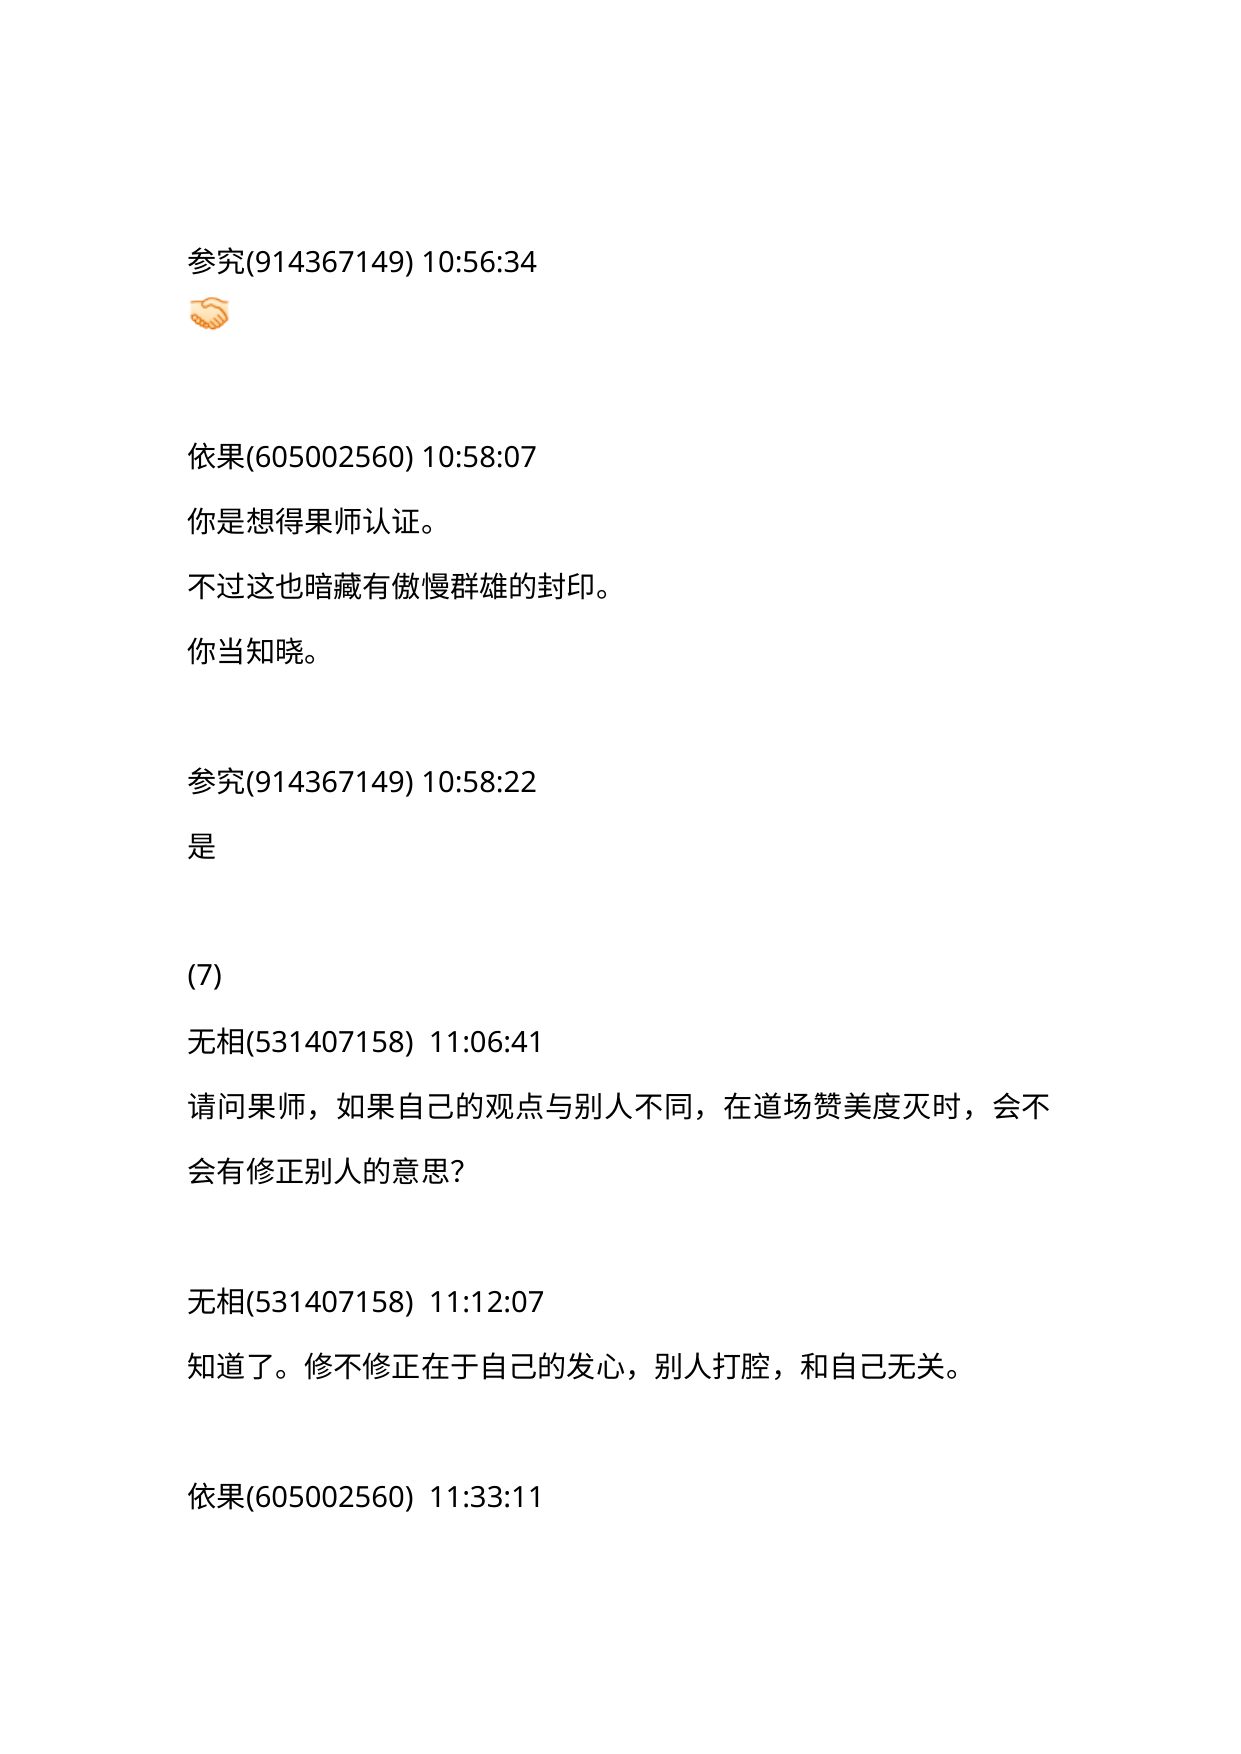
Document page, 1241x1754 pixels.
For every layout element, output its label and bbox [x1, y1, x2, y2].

text [187, 162, 1053, 1527]
picture [187, 292, 232, 336]
